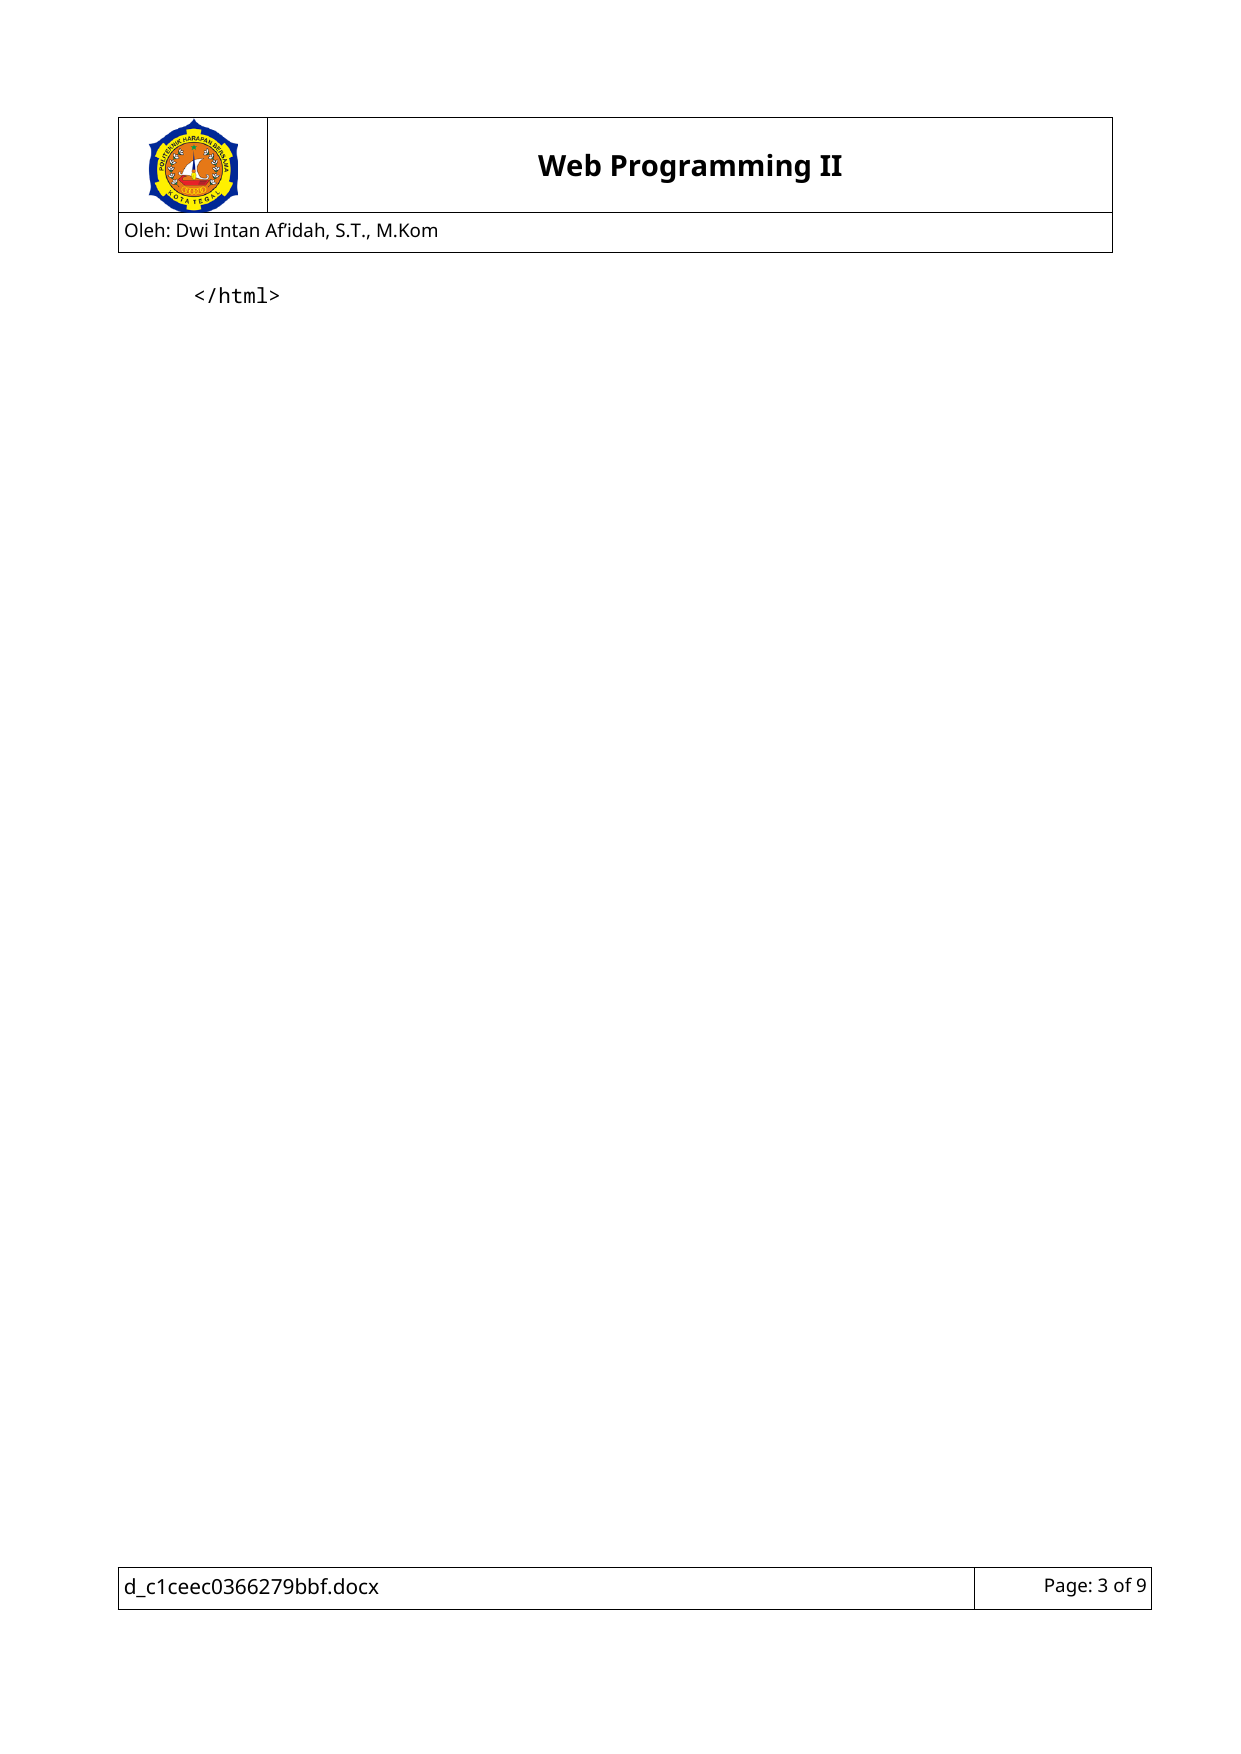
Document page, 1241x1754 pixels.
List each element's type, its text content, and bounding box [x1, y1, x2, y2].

picture [148, 118, 238, 213]
list </html> [193, 281, 1152, 310]
